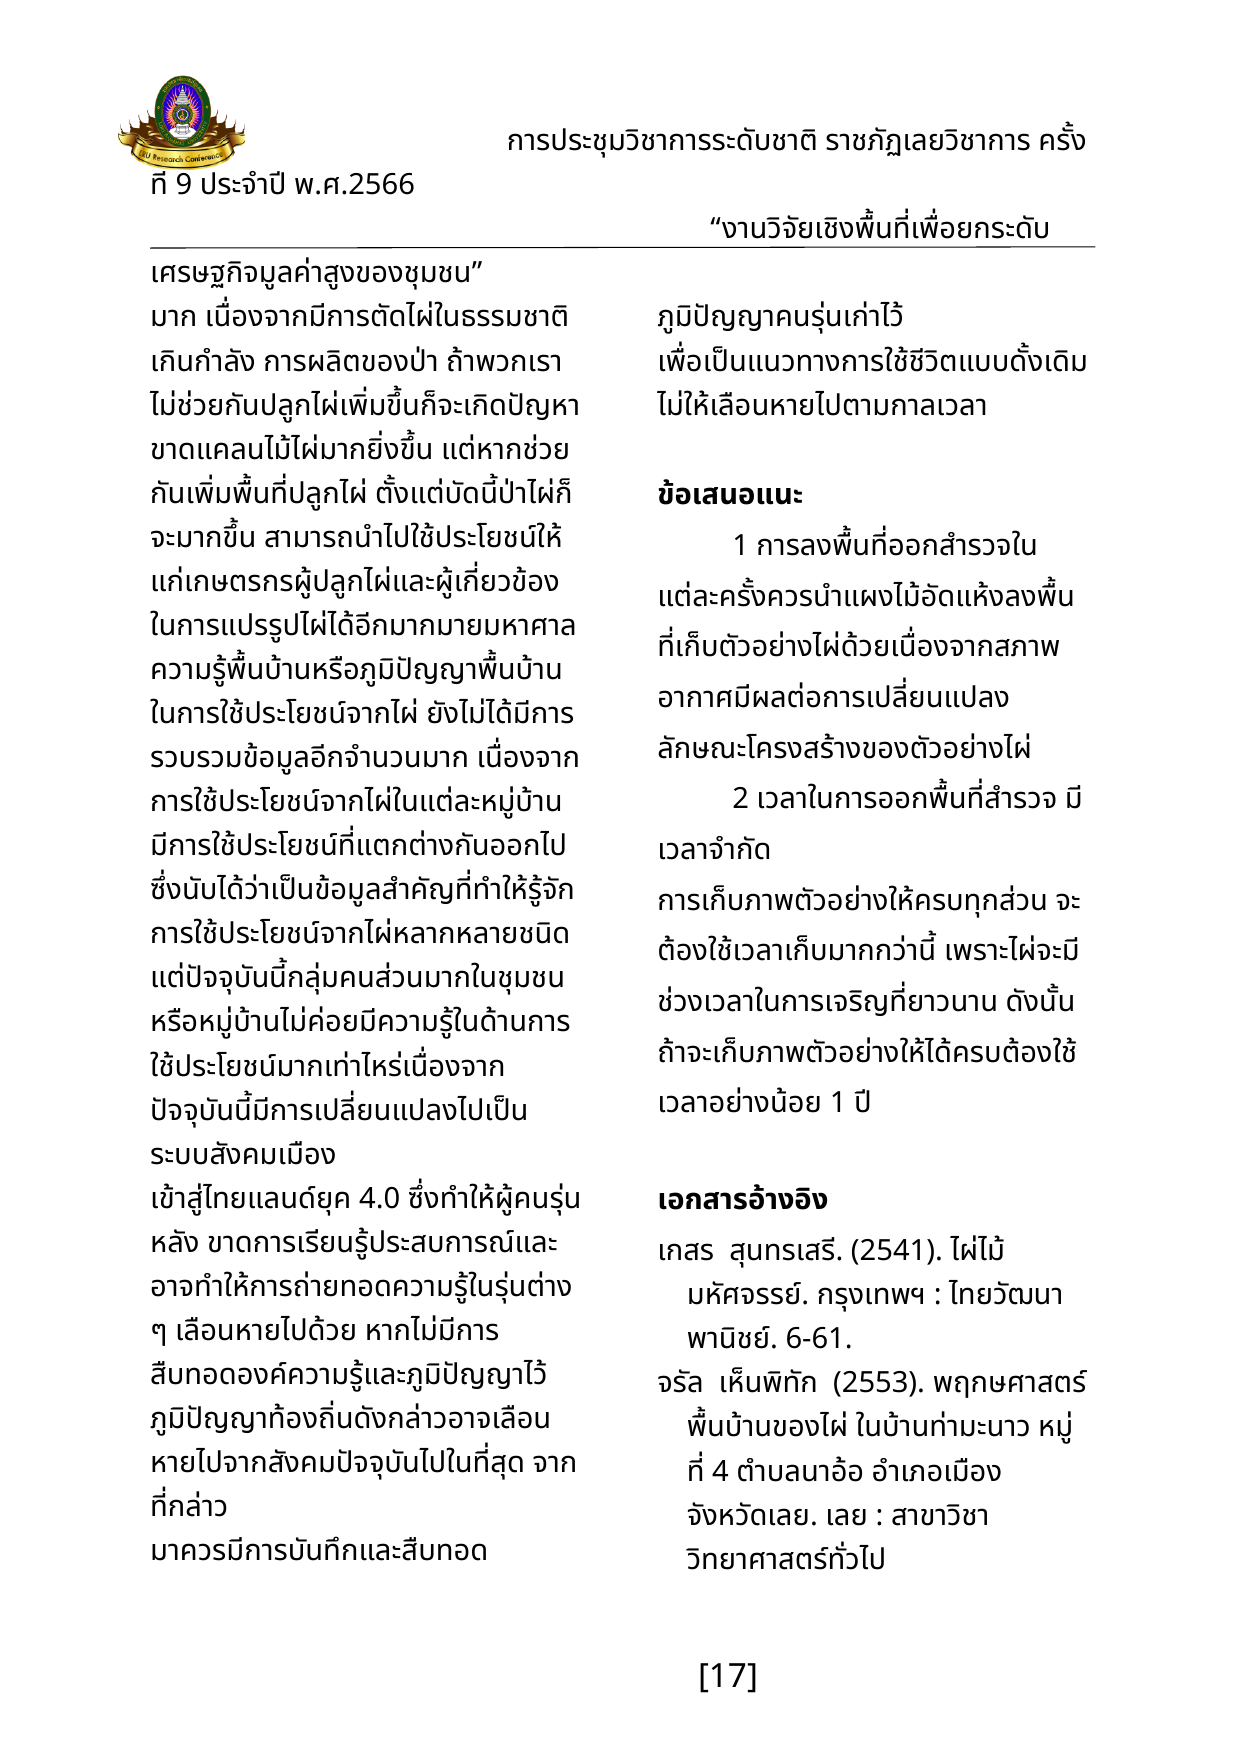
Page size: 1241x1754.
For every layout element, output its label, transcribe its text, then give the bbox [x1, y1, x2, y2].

text ความรู้พื้นบ้านหรือภูมิปัญญาพื้นบ้านในการใช้ประโยชน์จากไผ่ ยังไม่ได้มีการรวบรวมข้อมูลอีกจำนวนมาก เนื่องจากการใช้ประโยชน์จากไผ่ในแต่ละหมู่บ้าน มีการใช้ประโยชน์ที่แตกต่างกันออกไป ซึ่งนับได้ว่าเป็นข้อมูลสำคัญที่ทำให้รู้จักการใช้ประโยชน์จากไผ่หลากหลายชนิด แต่ปัจจุบันนี้กลุ่มคนส่วนมากในชุมชนหรือหมู่บ้านไม่ค่อยมีความรู้ในด้านการใช้ประโยชน์มากเท่าไหร่เนื่องจากปัจจุบันนี้มีการเปลี่ยนแปลงไปเป็นระบบสังคมเมือง เข้าสู่ไทยแลนด์ยุค 4.0 ซึ่งทำให้ผู้คนรุ่นหลัง ขาดการเรียนรู้ประสบการณ์และอาจทำให้การถ่ายทอดความรู้ในรุ่นต่าง ๆ เลือนหายไปด้วย หากไม่มีการสืบทอดองค์ความรู้และภูมิปัญญาไว้ ภูมิปัญญาท้องถิ่นดังกล่าวอาจเลือนหายไปจากสังคมปัจจุบันไปในที่สุด จากที่กล่าว มาควรมีการบันทึกและสืบทอดภูมิปัญญาคนรุ่นเก่าไว้ เพื่อเป็นแนวทางการใช้ชีวิตแบบดั้งเดิมไม่ให้เลือนหายไปตามกาลเวลา [150, 648, 583, 1574]
text 2 เวลาในการออกพื้นที่สำรวจ มีเวลาจำกัด การเก็บภาพตัวอย่างให้ครบทุกส่วน จะต้องใช้เวลาเก็บมากกว่านี้ เพราะไผ่จะมีช่วงเวลาในการเจริญที่ยาวนาน ดังนั้นถ้าจะเก็บภาพตัวอย่างให้ได้ครบต้องใช้เวลาอย่างน้อย 1 ปี [657, 778, 1090, 1126]
text ความรู้พื้นบ้านหรือภูมิปัญญาพื้นบ้านในการใช้ประโยชน์จากไผ่ ยังไม่ได้มีการรวบรวมข้อมูลอีกจำนวนมาก เนื่องจากการใช้ประโยชน์จากไผ่ในแต่ละหมู่บ้าน มีการใช้ประโยชน์ที่แตกต่างกันออกไป ซึ่งนับได้ว่าเป็นข้อมูลสำคัญที่ทำให้รู้จักการใช้ประโยชน์จากไผ่หลากหลายชนิด แต่ปัจจุบันนี้กลุ่มคนส่วนมากในชุมชนหรือหมู่บ้านไม่ค่อยมีความรู้ในด้านการใช้ประโยชน์มากเท่าไหร่เนื่องจากปัจจุบันนี้มีการเปลี่ยนแปลงไปเป็นระบบสังคมเมือง เข้าสู่ไทยแลนด์ยุค 4.0 ซึ่งทำให้ผู้คนรุ่นหลัง ขาดการเรียนรู้ประสบการณ์และอาจทำให้การถ่ายทอดความรู้ในรุ่นต่าง ๆ เลือนหายไปด้วย หากไม่มีการสืบทอดองค์ความรู้และภูมิปัญญาไว้ ภูมิปัญญาท้องถิ่นดังกล่าวอาจเลือนหายไปจากสังคมปัจจุบันไปในที่สุด จากที่กล่าว มาควรมีการบันทึกและสืบทอดภูมิปัญญาคนรุ่นเก่าไว้ เพื่อเป็นแนวทางการใช้ชีวิตแบบดั้งเดิมไม่ให้เลือนหายไปตามกาลเวลา [657, 296, 1090, 428]
picture [116, 74, 245, 168]
text 1 การลงพื้นที่ออกสำรวจในแต่ละครั้งควรนำแผงไม้อัดแห้งลงพื้นที่เก็บตัวอย่างไผ่ด้วยเนื่องจากสภาพอากาศมีผลต่อการเปลี่ยนแปลงลักษณะโครงสร้างของตัวอย่างไผ่ [657, 524, 1090, 771]
text เกสร สุนทรเสรี. (2541). ไผ่ไม้มหัศจรรย์. กรุงเทพฯ : ไทยวัฒนาพานิชย์. 6-61. [657, 1229, 1090, 1362]
text เอกสารอ้างอิง [657, 1178, 1090, 1222]
text ข้อเสนอแนะ [657, 474, 1090, 518]
